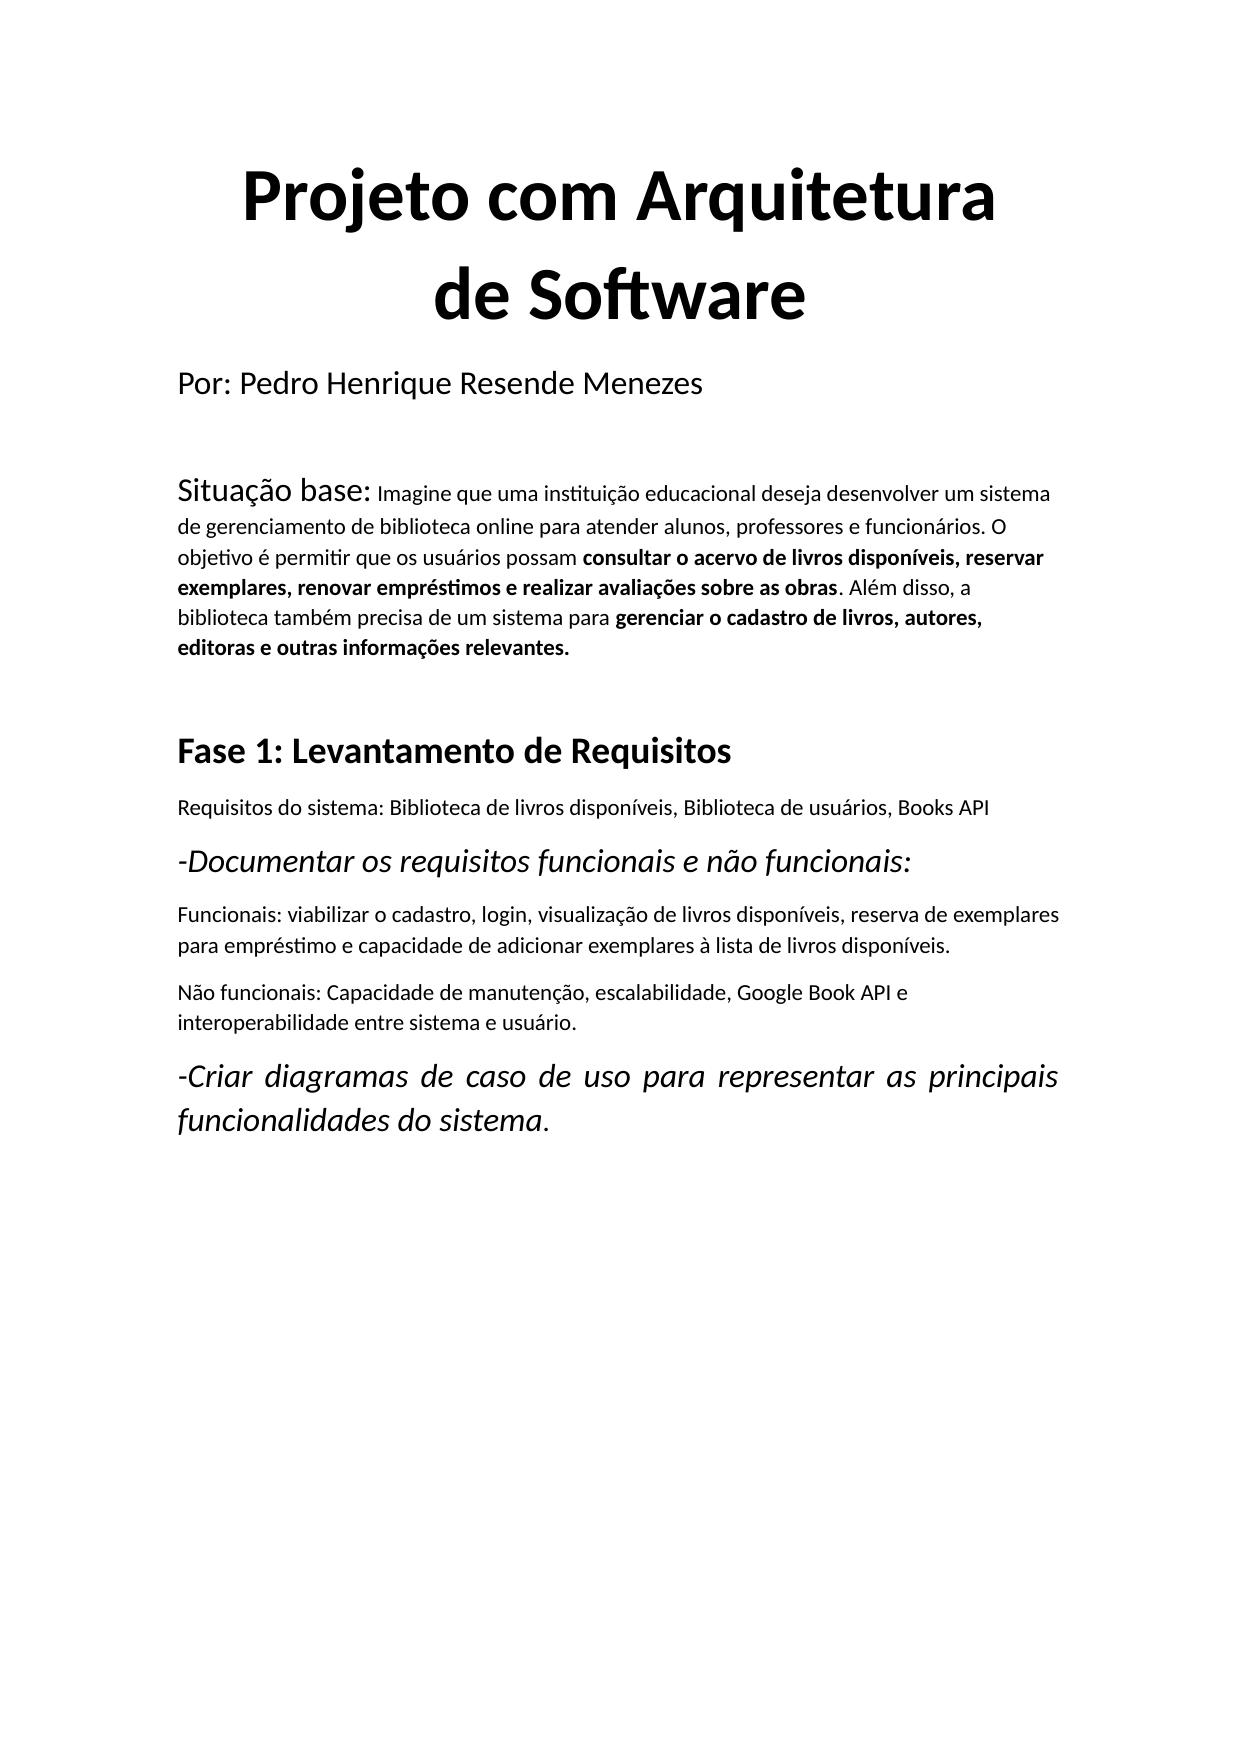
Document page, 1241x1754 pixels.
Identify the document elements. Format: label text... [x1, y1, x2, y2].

text Requisitos do sistema: Biblioteca de livros disponíveis, Biblioteca de usuários, Books API [177, 793, 1063, 821]
text Fase 1: Levantamento de Requisitos [177, 727, 1063, 773]
text -Documentar os requisitos funcionais e não funcionais: [177, 840, 1063, 881]
text Funcionais: viabilizar o cadastro, login, visualização de livros disponíveis, reserva de exemplares para empréstimo e capacidade de adicionar exemplares à lista de livros disponíveis. [177, 901, 1063, 959]
text -Criar diagramas de caso de uso para representar as principais funcionalidades do sistema. [177, 1055, 1063, 1139]
text Situação base: Imagine que uma instituição educacional deseja desenvolver um sistema de gerenciamento de biblioteca online para atender alunos, professores e funcionários. O objetivo é permitir que os usuários possam consultar o acervo de livros disponíveis, reservar exemplares, renovar empréstimos e realizar avaliações sobre as obras. Além disso, a biblioteca também precisa de um sistema para gerenciar o cadastro de livros, autores, editoras e outras informações relevantes. [177, 469, 1063, 661]
text Por: Pedro Henrique Resende Menezes [177, 362, 1063, 403]
text Projeto com Arquitetura de Software [177, 148, 1063, 338]
text Não funcionais: Capacidade de manutenção, escalabilidade, Google Book API e interoperabilidade entre sistema e usuário. [177, 978, 1063, 1036]
